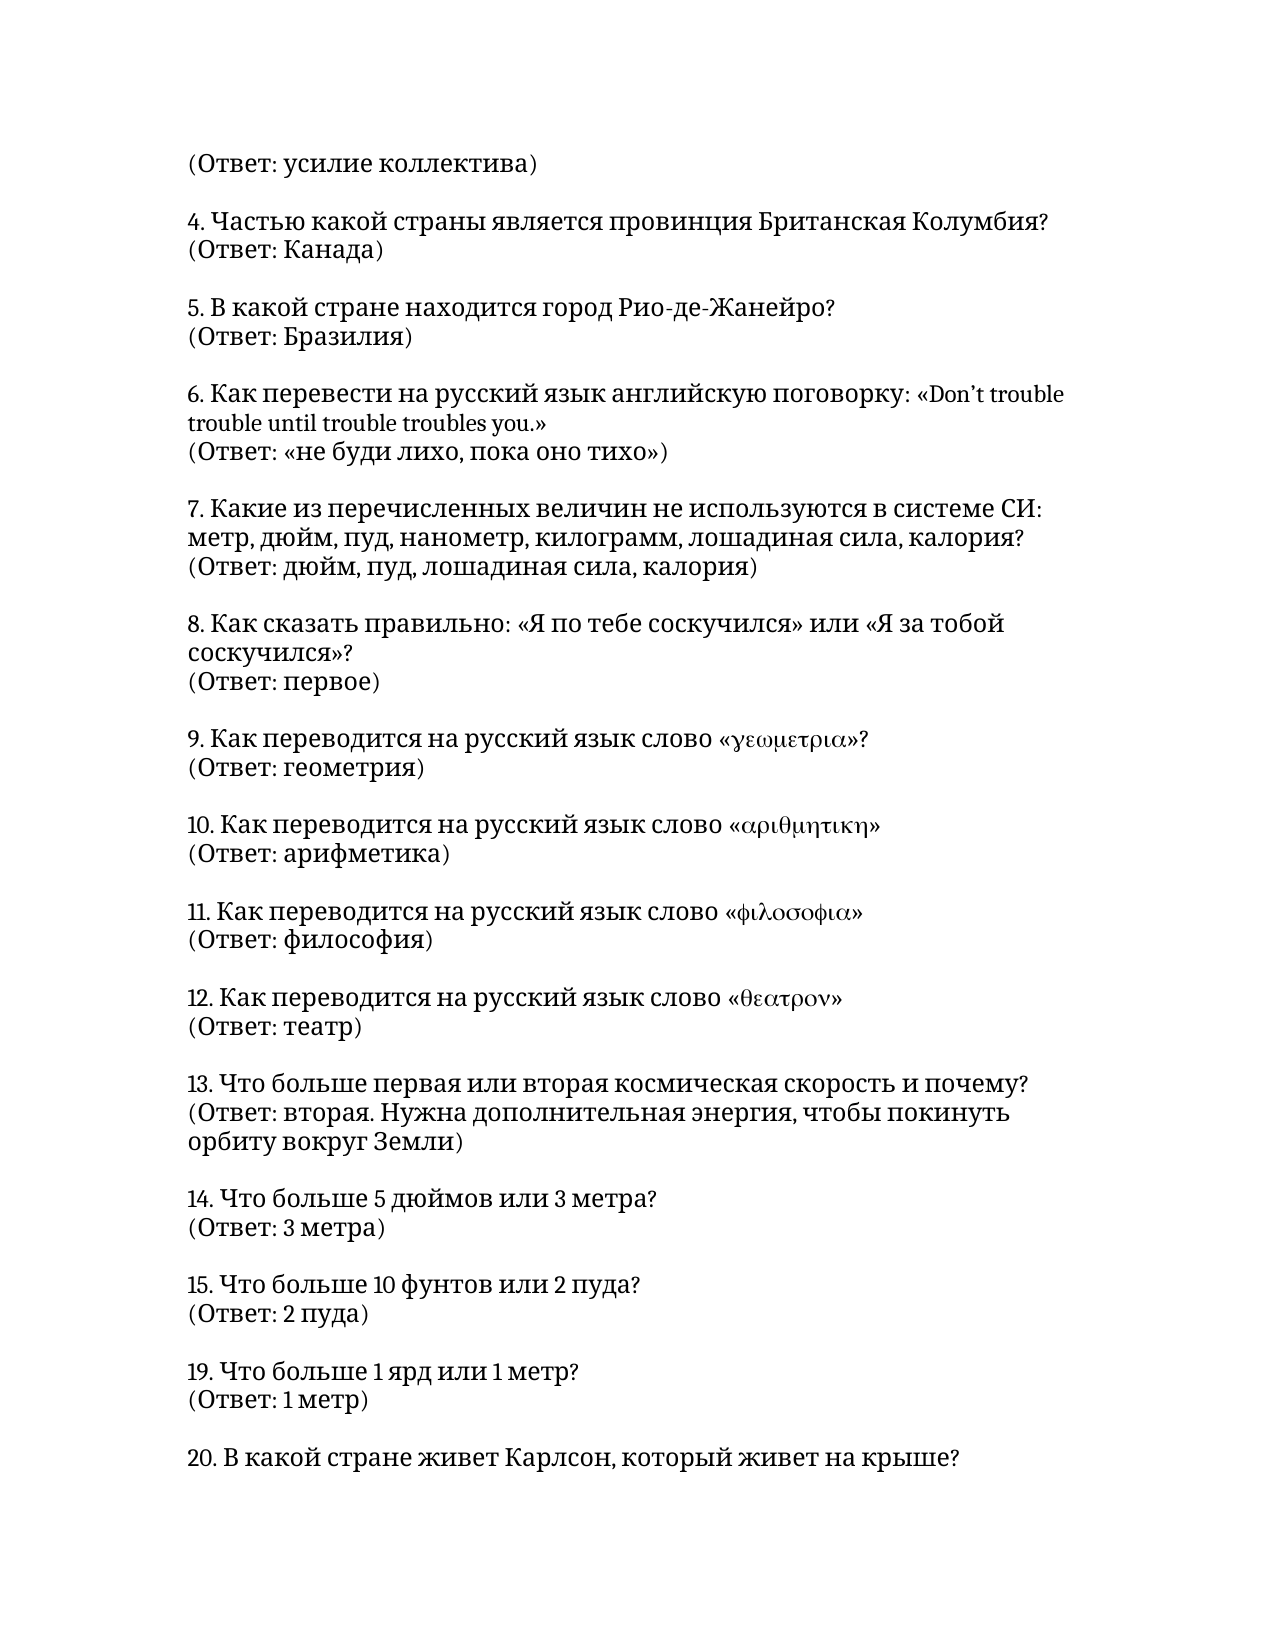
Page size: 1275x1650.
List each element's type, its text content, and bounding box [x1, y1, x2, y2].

text (Ответ: Бразилия) [187, 322, 1087, 351]
text (Ответ: Канада) [187, 236, 1087, 265]
text 7. Какие из перечисленных величин не используются в системе СИ: метр, дюйм, пуд, нанометр, килограмм, лошадиная сила, калория? [187, 495, 1087, 552]
text 5. В какой стране находится город Рио-де-Жанейро? [187, 294, 1087, 322]
text 20. В какой стране живет Карлсон, который живет на крыше? [187, 1444, 1087, 1472]
text (Ответ: 2 пуда) [187, 1300, 1087, 1329]
text (Ответ: «не буди лихо, пока оно тихо») [187, 437, 1087, 466]
text (Ответ: дюйм, пуд, лошадиная сила, калория) [187, 552, 1087, 581]
text (Ответ: арифметика) [187, 840, 1087, 869]
text 11. Как переводится на русский язык слово «» [187, 897, 1087, 926]
text 19. Что больше 1 ярд или 1 метр? [187, 1357, 1087, 1386]
text (Ответ: философия) [187, 926, 1087, 955]
text 8. Как сказать правильно: «Я по тебе соскучился» или «Я за тобой соскучился»? [187, 610, 1087, 667]
text (Ответ: вторая. Нужна дополнительная энергия, чтобы покинуть [187, 1099, 1087, 1127]
text 13. Что больше первая или вторая космическая скорость и почему? [187, 1070, 1087, 1099]
text орбиту вокруг Земли) [187, 1127, 1087, 1156]
text 10. Как переводится на русский язык слово «» [187, 811, 1087, 840]
text 4. Частью какой страны является провинция Британская Колумбия? [187, 207, 1087, 236]
text (Ответ: усилие коллектива) [187, 150, 1087, 179]
text 14. Что больше 5 дюймов или 3 метра? [187, 1185, 1087, 1214]
text (Ответ: геометрия) [187, 754, 1087, 782]
text (Ответ: 1 метр) [187, 1386, 1087, 1415]
text 12. Как переводится на русский язык слово «» [187, 984, 1087, 1012]
text 9. Как переводится на русский язык слово «»? [187, 725, 1087, 754]
text (Ответ: первое) [187, 667, 1087, 696]
text 6. Как перевести на русский язык английскую поговорку: «Don’t trouble trouble until trouble troubles you.» [187, 380, 1087, 437]
text 15. Что больше 10 фунтов или 2 пуда? [187, 1271, 1087, 1300]
text (Ответ: театр) [187, 1012, 1087, 1041]
text (Ответ: 3 метра) [187, 1214, 1087, 1242]
